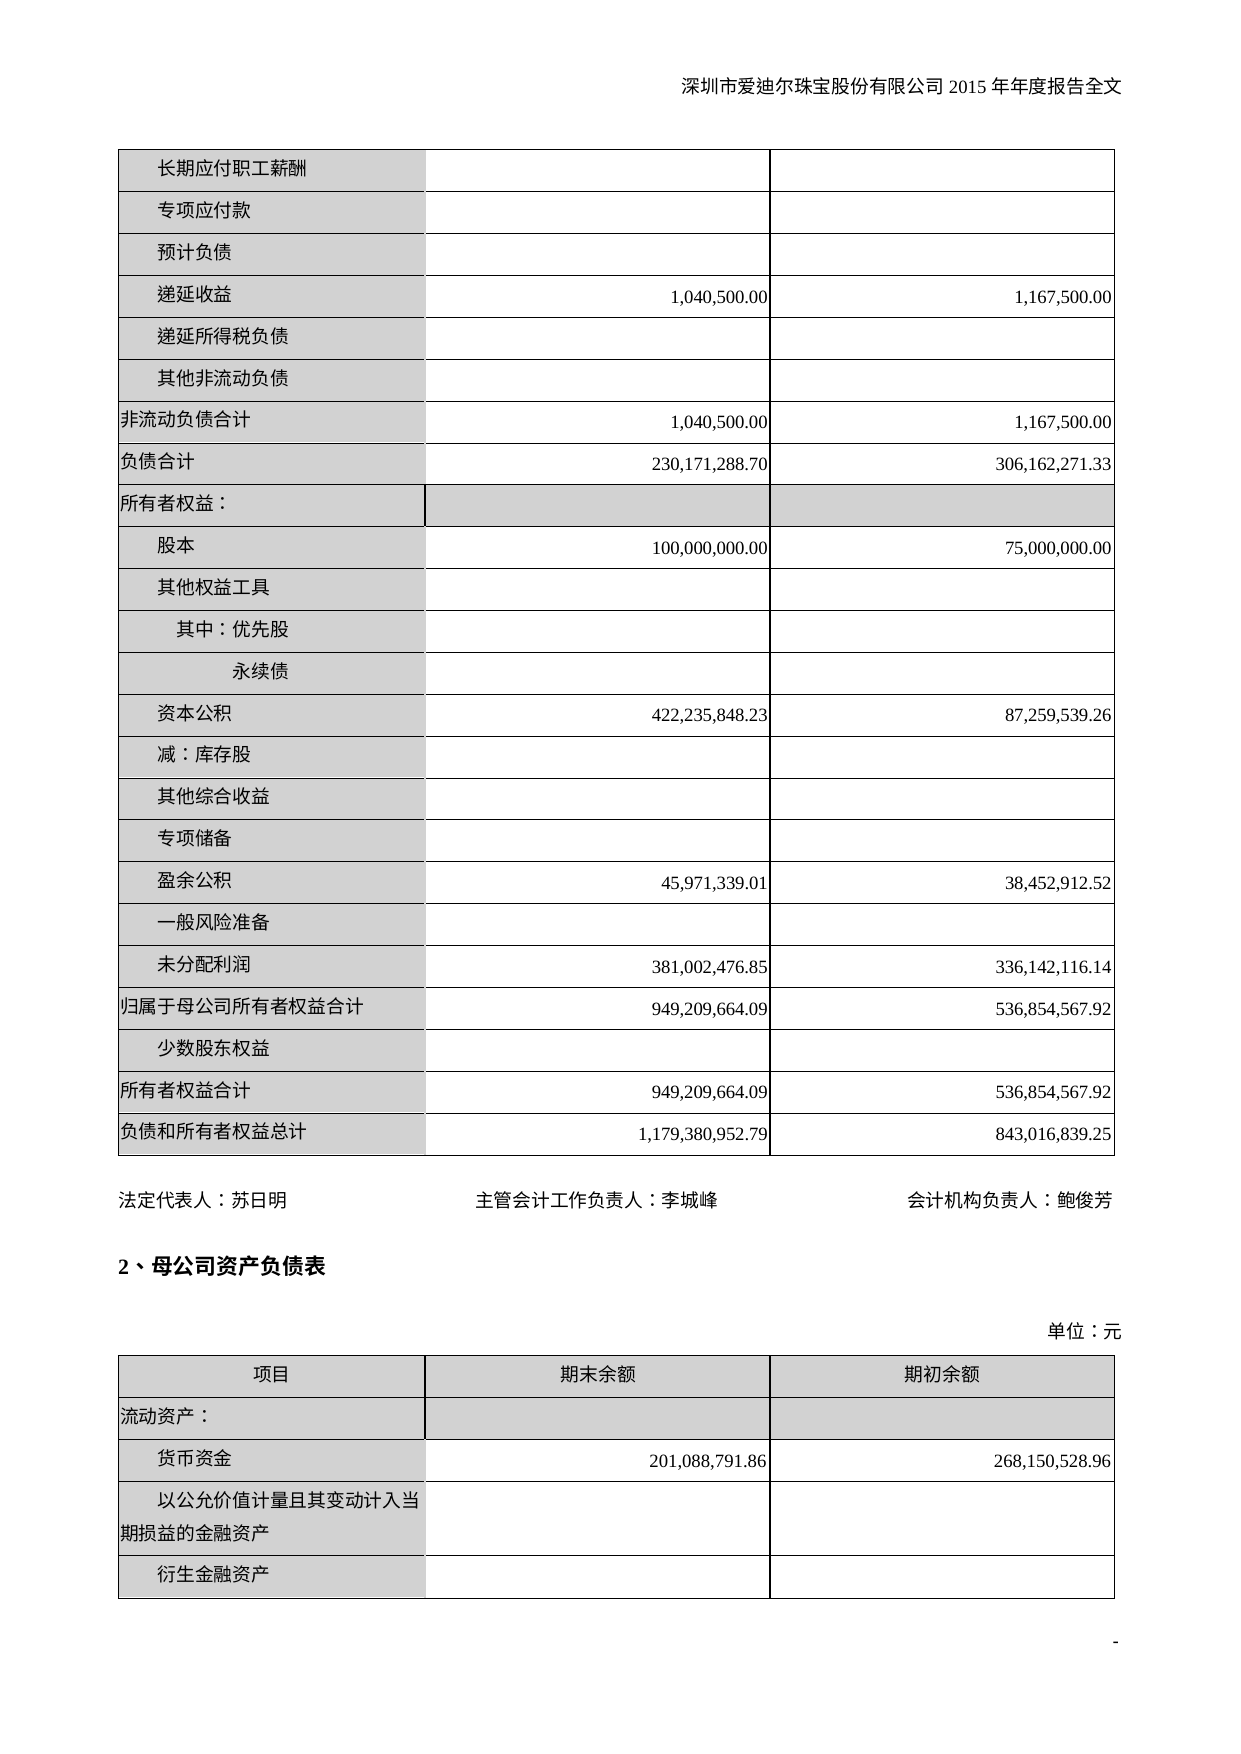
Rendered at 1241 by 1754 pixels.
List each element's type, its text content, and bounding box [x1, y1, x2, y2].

subtitle 2、母公司资产负债表 [118, 1251, 1122, 1281]
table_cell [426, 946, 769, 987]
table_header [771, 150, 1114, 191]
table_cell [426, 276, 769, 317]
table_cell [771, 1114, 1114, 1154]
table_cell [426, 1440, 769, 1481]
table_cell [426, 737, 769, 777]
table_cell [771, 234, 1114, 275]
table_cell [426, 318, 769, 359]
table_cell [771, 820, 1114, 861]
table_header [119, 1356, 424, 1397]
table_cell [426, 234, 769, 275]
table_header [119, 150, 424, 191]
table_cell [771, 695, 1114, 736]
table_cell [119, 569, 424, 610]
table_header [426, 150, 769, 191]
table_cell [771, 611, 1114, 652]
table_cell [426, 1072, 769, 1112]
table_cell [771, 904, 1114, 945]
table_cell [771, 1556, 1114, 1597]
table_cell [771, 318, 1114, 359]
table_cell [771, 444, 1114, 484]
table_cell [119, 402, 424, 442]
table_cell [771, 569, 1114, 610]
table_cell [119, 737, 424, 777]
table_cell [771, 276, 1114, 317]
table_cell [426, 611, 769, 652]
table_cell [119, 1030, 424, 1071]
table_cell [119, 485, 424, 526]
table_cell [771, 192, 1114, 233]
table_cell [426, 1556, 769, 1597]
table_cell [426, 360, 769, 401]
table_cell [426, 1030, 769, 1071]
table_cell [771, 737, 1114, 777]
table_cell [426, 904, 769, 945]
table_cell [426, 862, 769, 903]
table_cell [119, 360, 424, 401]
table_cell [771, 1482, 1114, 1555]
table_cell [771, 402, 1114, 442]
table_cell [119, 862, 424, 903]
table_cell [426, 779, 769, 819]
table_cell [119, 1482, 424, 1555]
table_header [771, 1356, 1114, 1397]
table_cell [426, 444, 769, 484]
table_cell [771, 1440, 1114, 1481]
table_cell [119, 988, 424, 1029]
text 法定代表人：苏日明 主管会计工作负责人：李城峰 会计机构负责人：鲍俊芳 [102, 1188, 1113, 1213]
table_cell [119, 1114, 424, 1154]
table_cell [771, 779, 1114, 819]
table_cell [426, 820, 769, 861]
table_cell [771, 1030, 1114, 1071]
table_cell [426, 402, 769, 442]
text 单位：元 [102, 1318, 1122, 1344]
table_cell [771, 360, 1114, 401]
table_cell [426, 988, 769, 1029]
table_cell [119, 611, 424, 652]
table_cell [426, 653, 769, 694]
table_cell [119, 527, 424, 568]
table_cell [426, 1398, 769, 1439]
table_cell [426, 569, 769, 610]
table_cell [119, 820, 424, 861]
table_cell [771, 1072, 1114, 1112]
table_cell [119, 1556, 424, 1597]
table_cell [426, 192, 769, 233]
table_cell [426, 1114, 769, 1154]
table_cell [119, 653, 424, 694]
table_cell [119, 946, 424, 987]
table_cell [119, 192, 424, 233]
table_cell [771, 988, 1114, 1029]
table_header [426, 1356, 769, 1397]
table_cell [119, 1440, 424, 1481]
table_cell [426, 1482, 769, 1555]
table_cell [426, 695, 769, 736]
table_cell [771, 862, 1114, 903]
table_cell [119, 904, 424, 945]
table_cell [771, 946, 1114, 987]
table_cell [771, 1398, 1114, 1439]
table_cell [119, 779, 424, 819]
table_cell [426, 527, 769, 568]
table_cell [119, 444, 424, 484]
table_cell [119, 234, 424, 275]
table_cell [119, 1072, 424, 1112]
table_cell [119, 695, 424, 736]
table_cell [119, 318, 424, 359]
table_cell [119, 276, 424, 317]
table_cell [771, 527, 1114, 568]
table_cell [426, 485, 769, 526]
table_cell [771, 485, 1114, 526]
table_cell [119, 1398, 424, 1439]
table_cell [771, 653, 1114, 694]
